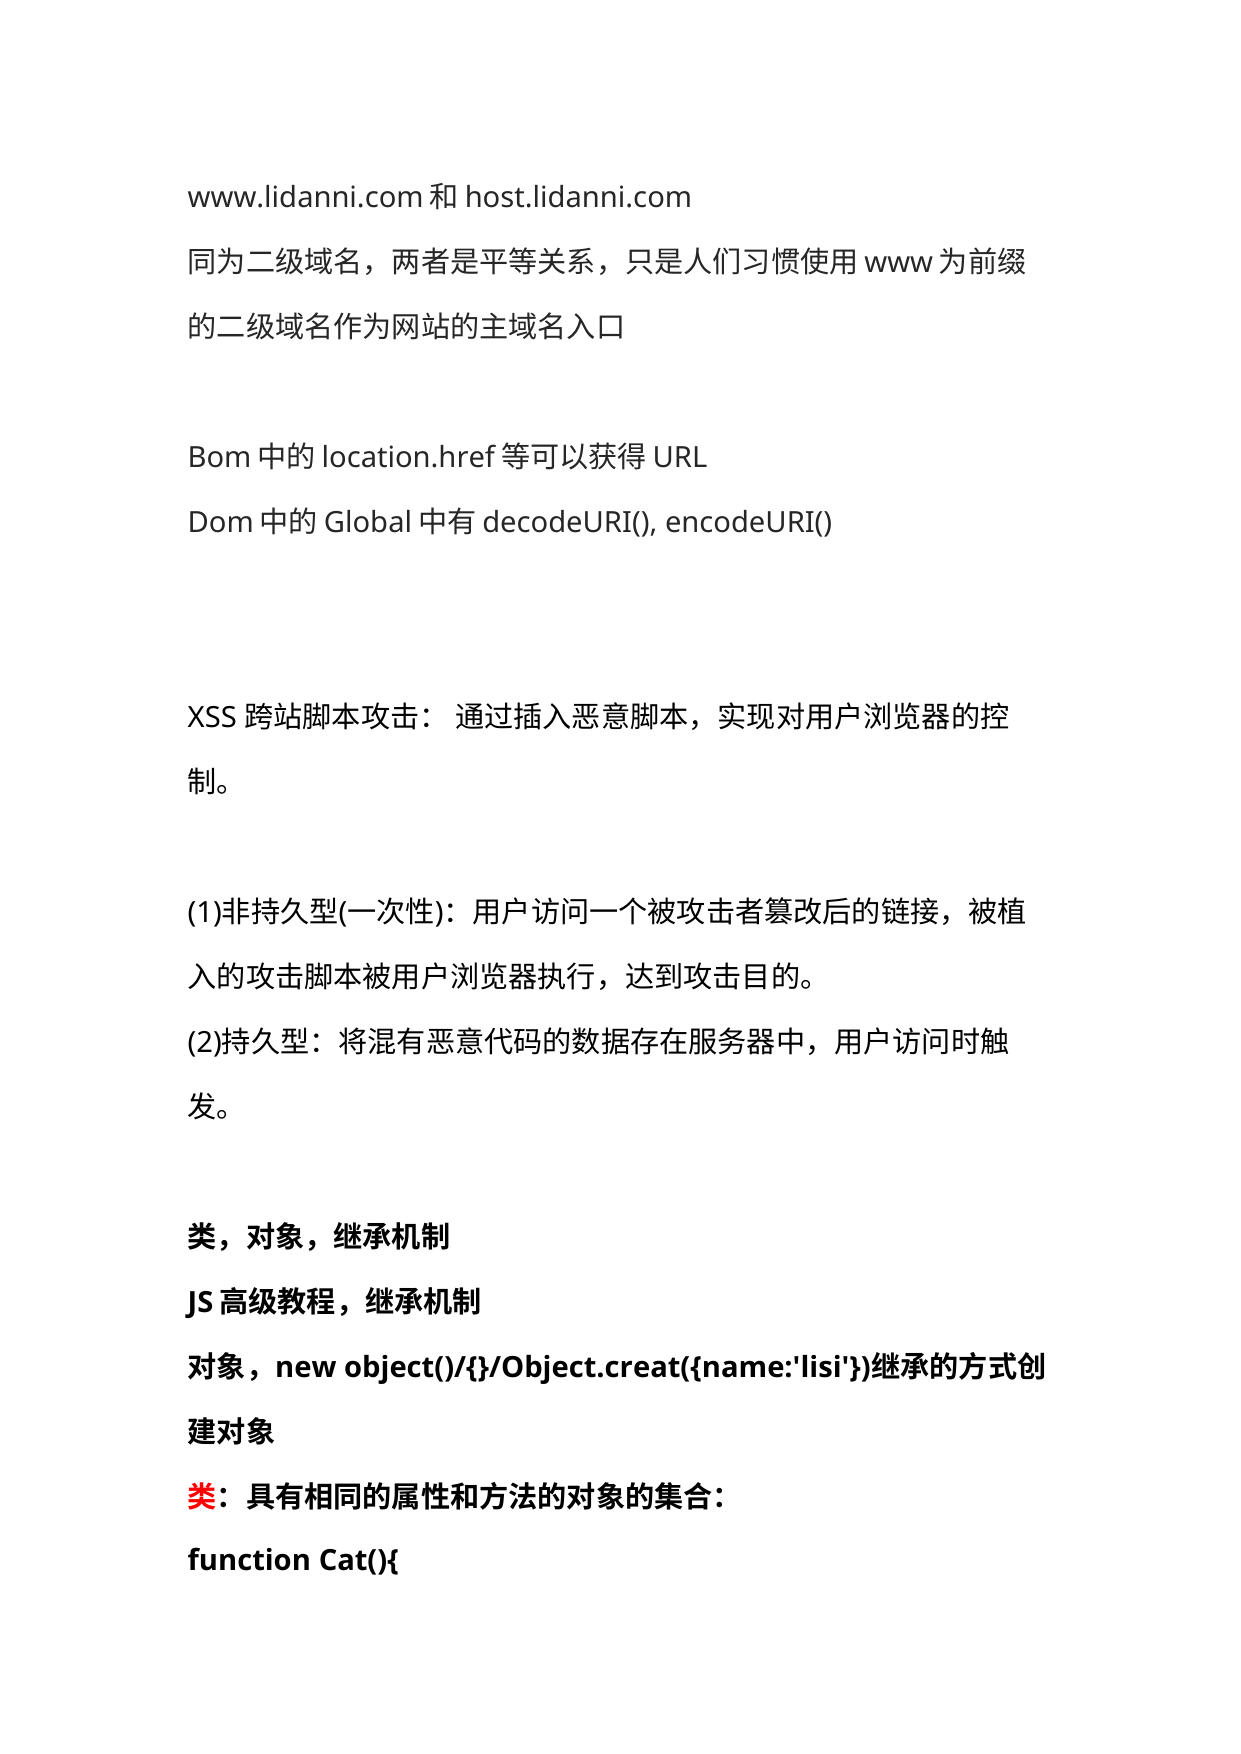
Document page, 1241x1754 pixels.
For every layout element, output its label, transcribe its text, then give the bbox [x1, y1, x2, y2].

text (2)持久型：将混有恶意代码的数据存在服务器中，用户访问时触发。 [187, 1007, 1053, 1137]
text 类，对象，继承机制 [187, 1202, 1053, 1267]
text 对象，new object()/{}/Object.creat({name:'lisi'})继承的方式创建对象 [187, 1332, 1053, 1462]
text function Cat(){ [187, 1527, 1053, 1592]
text 类：具有相同的属性和方法的对象的集合： [187, 1462, 1053, 1527]
text XSS 跨站脚本攻击： 通过插入恶意脚本，实现对用户浏览器的控制。 [187, 682, 1053, 812]
text JS高级教程，继承机制 [187, 1267, 1053, 1332]
text 同为二级域名，两者是平等关系，只是人们习惯使用www为前缀的二级域名作为网站的主域名入口 [187, 227, 1053, 357]
text Dom中的Global中有decodeURI(), encodeURI() [187, 487, 1053, 552]
text (1)非持久型(一次性)：用户访问一个被攻击者篡改后的链接，被植入的攻击脚本被用户浏览器执行，达到攻击目的。 [187, 877, 1053, 1007]
text www.lidanni.com和host.lidanni.com [187, 162, 1053, 227]
text Bom中的location.href等可以获得URL [187, 422, 1053, 487]
